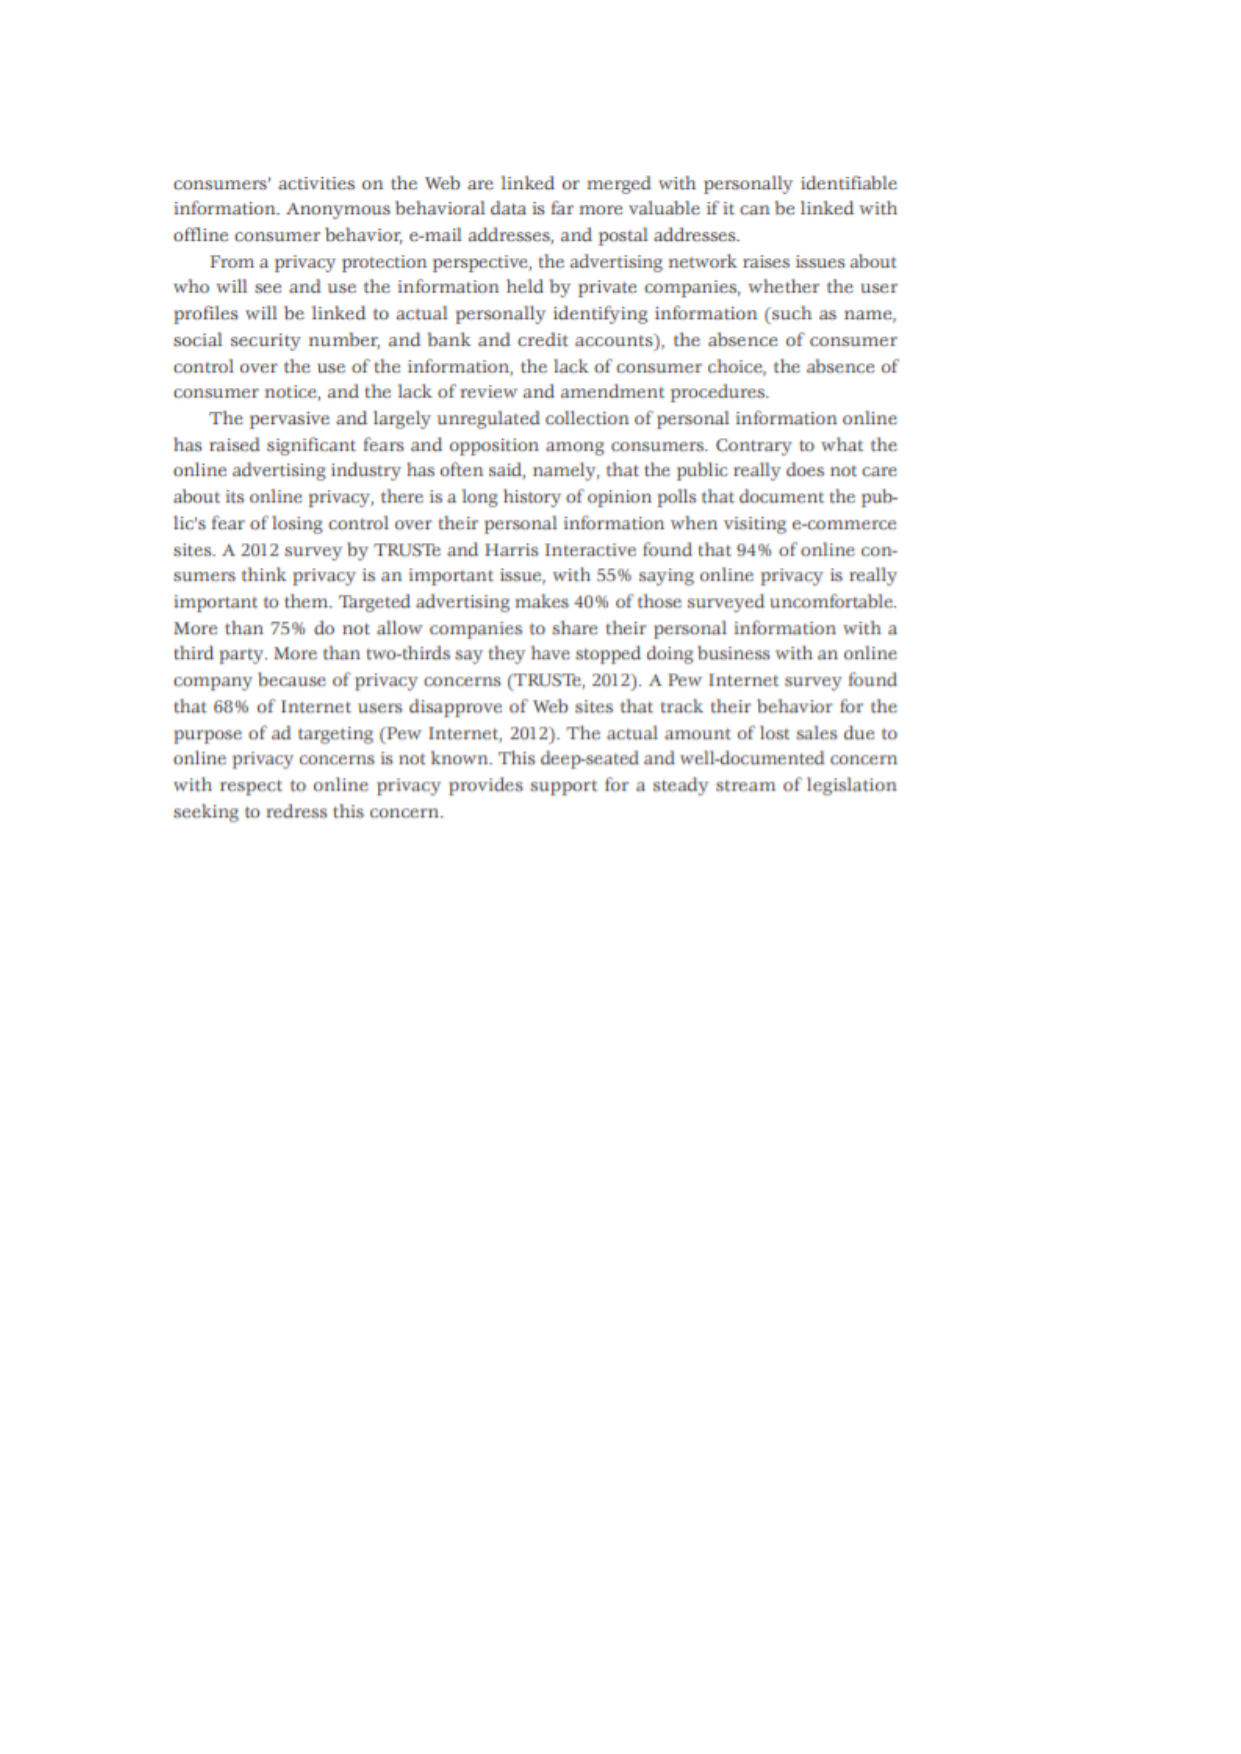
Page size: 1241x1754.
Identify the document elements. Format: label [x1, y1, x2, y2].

picture [150, 150, 926, 852]
